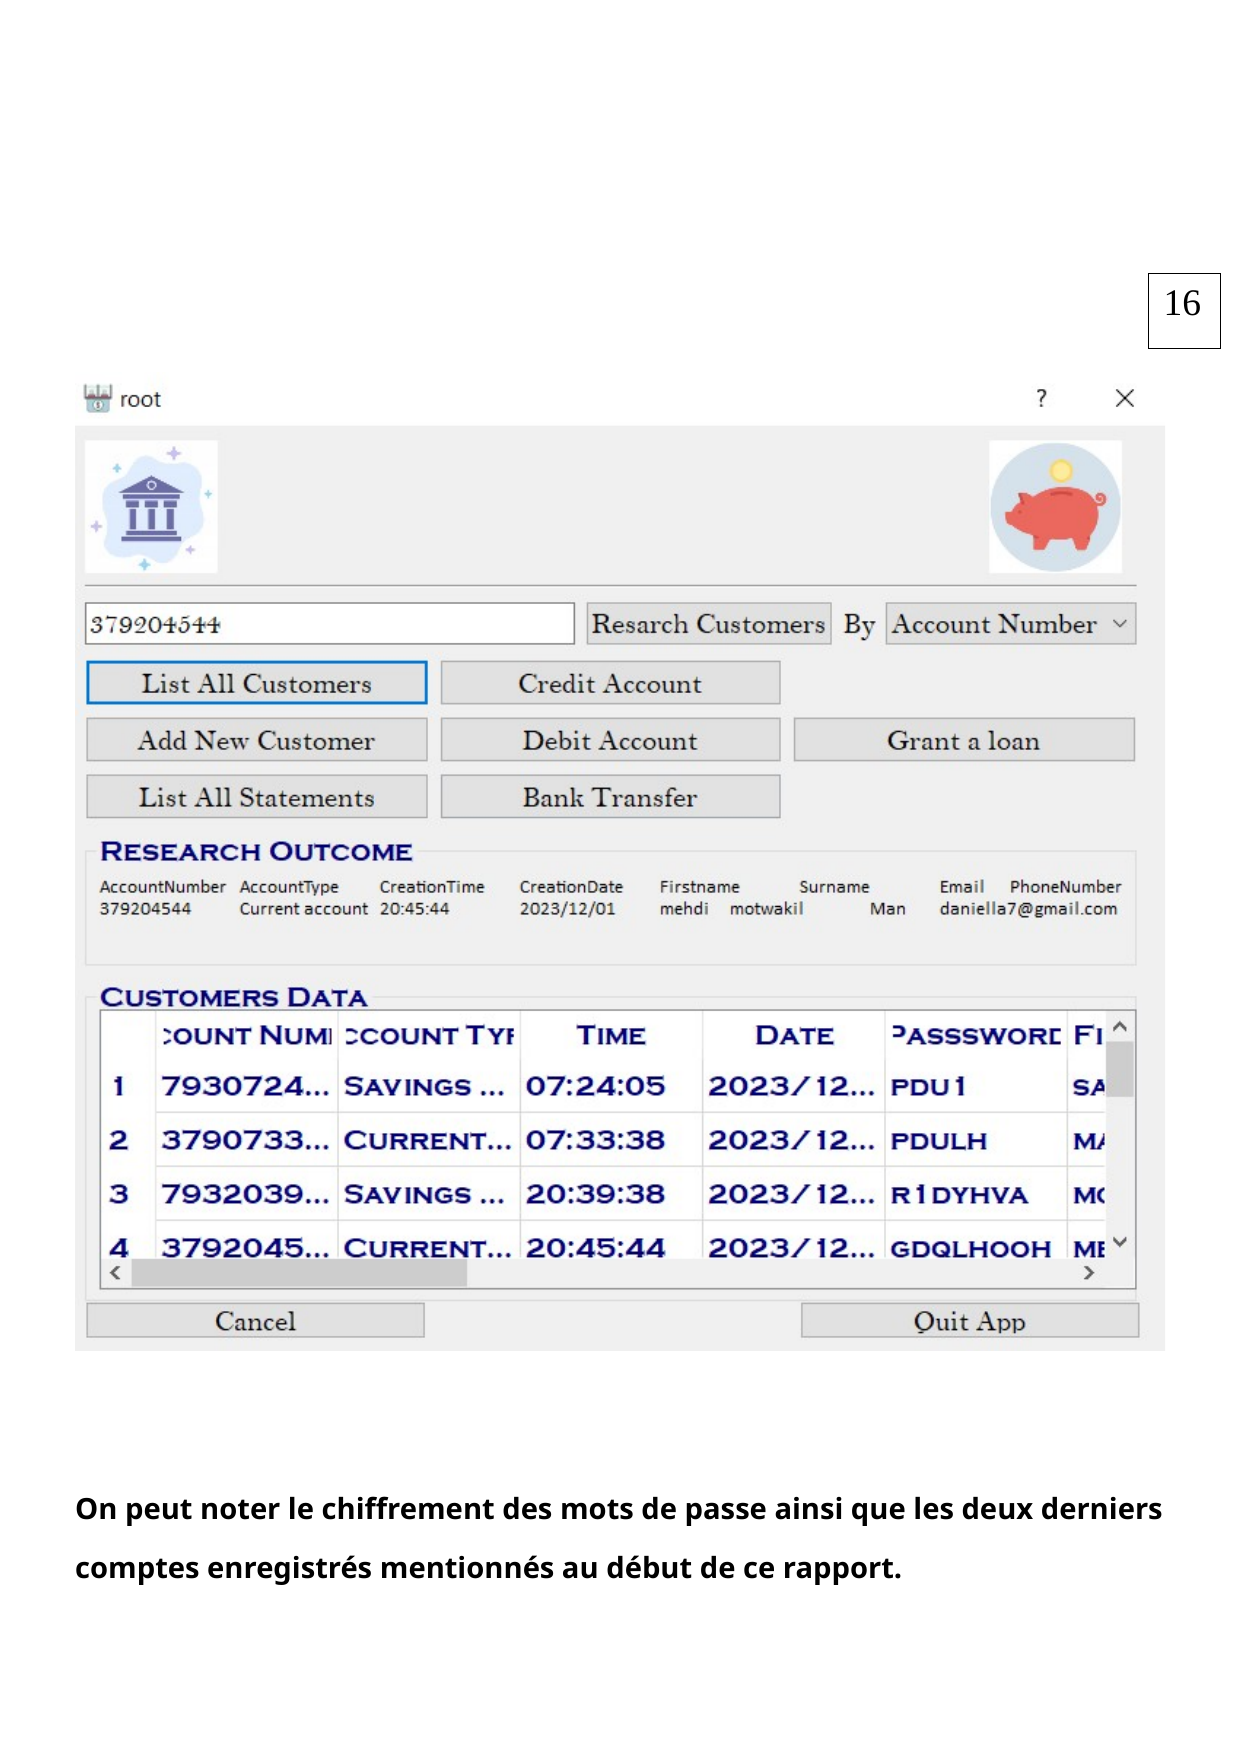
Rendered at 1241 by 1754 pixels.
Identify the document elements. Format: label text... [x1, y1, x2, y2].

text On peut noter le chiffrement des mots de passe ainsi que les deux derniers comptes enregistrés mentionnés au début de ce rapport. [75, 1488, 1165, 1587]
picture [75, 372, 1166, 1351]
